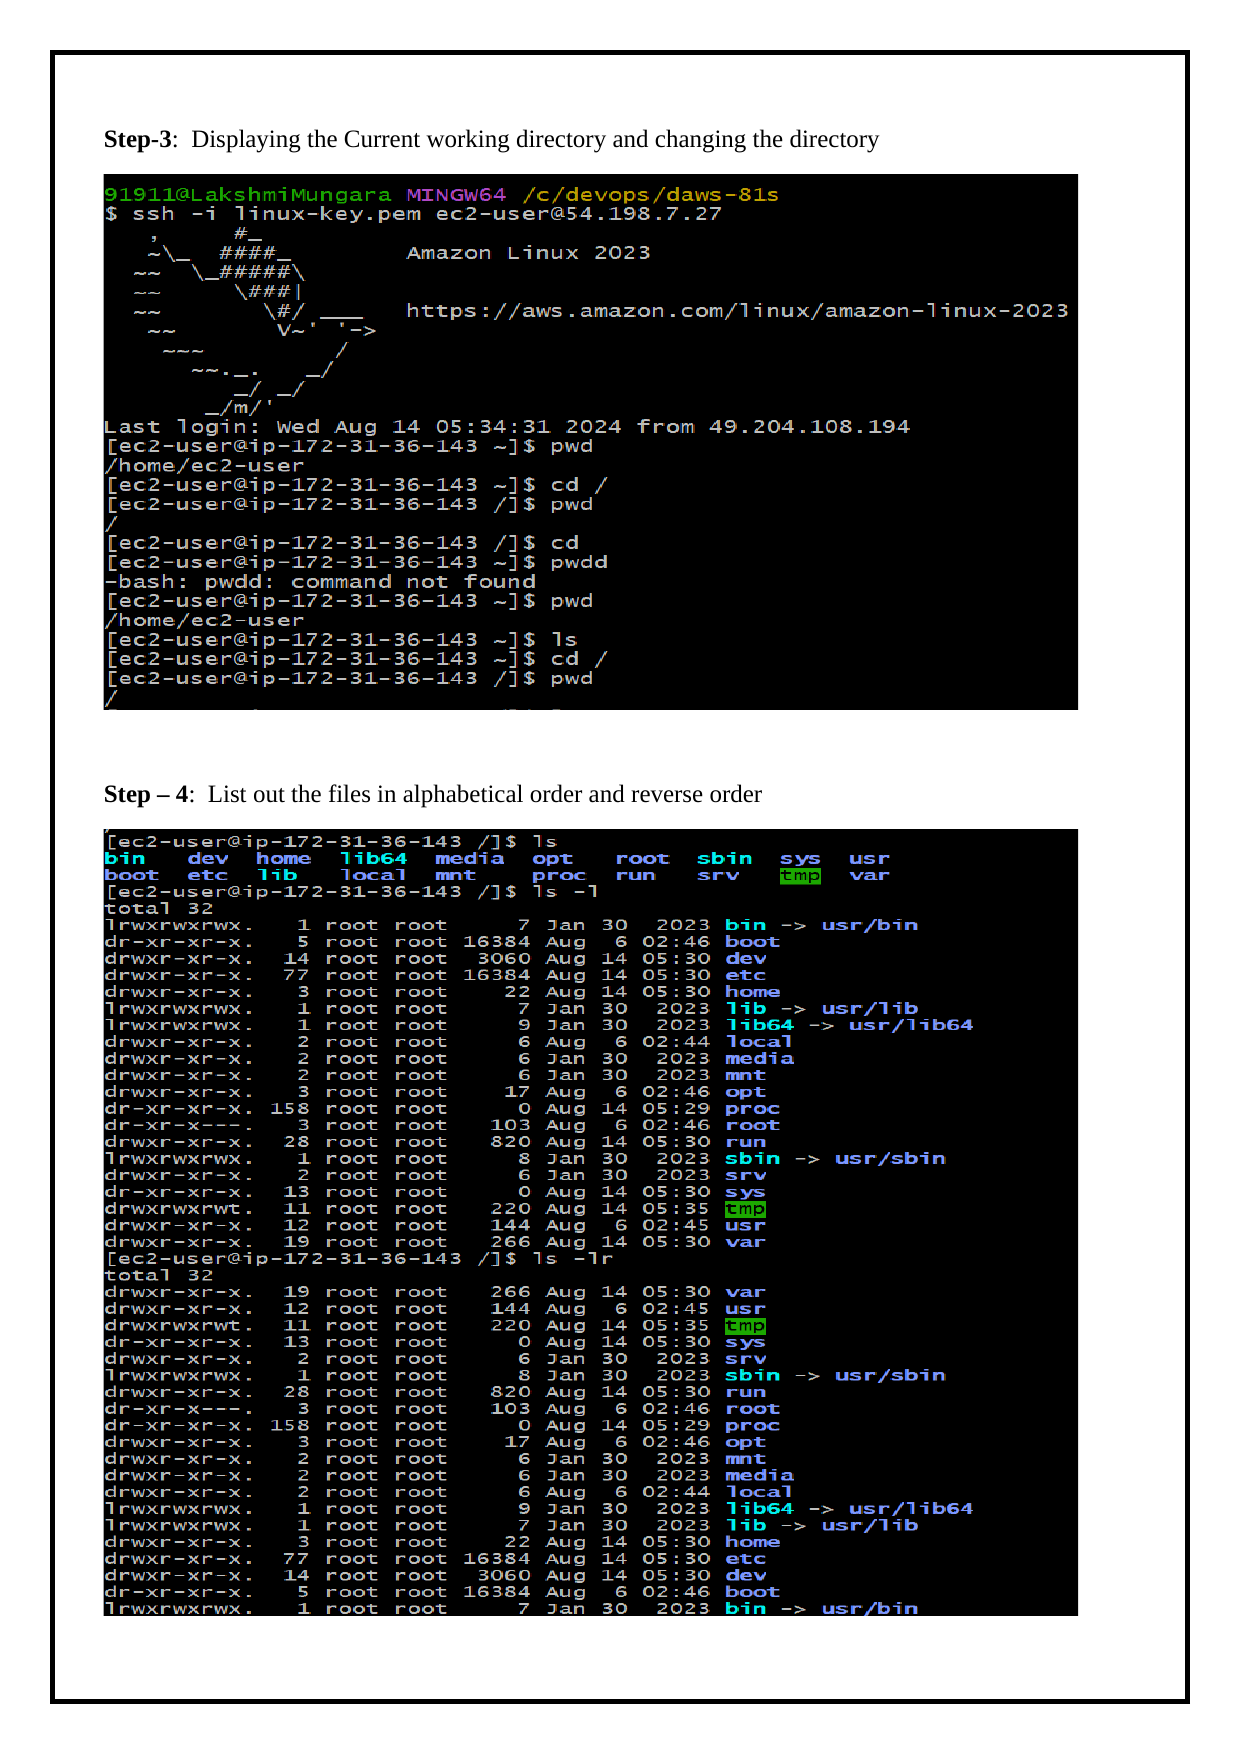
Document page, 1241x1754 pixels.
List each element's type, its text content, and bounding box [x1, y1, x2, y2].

text Step – 4: List out the files in alphabetical order and reverse order [103, 779, 1107, 808]
text Step-3: Displaying the Current working directory and changing the directory [103, 124, 1107, 153]
picture [103, 829, 1079, 1616]
picture [103, 174, 1079, 710]
